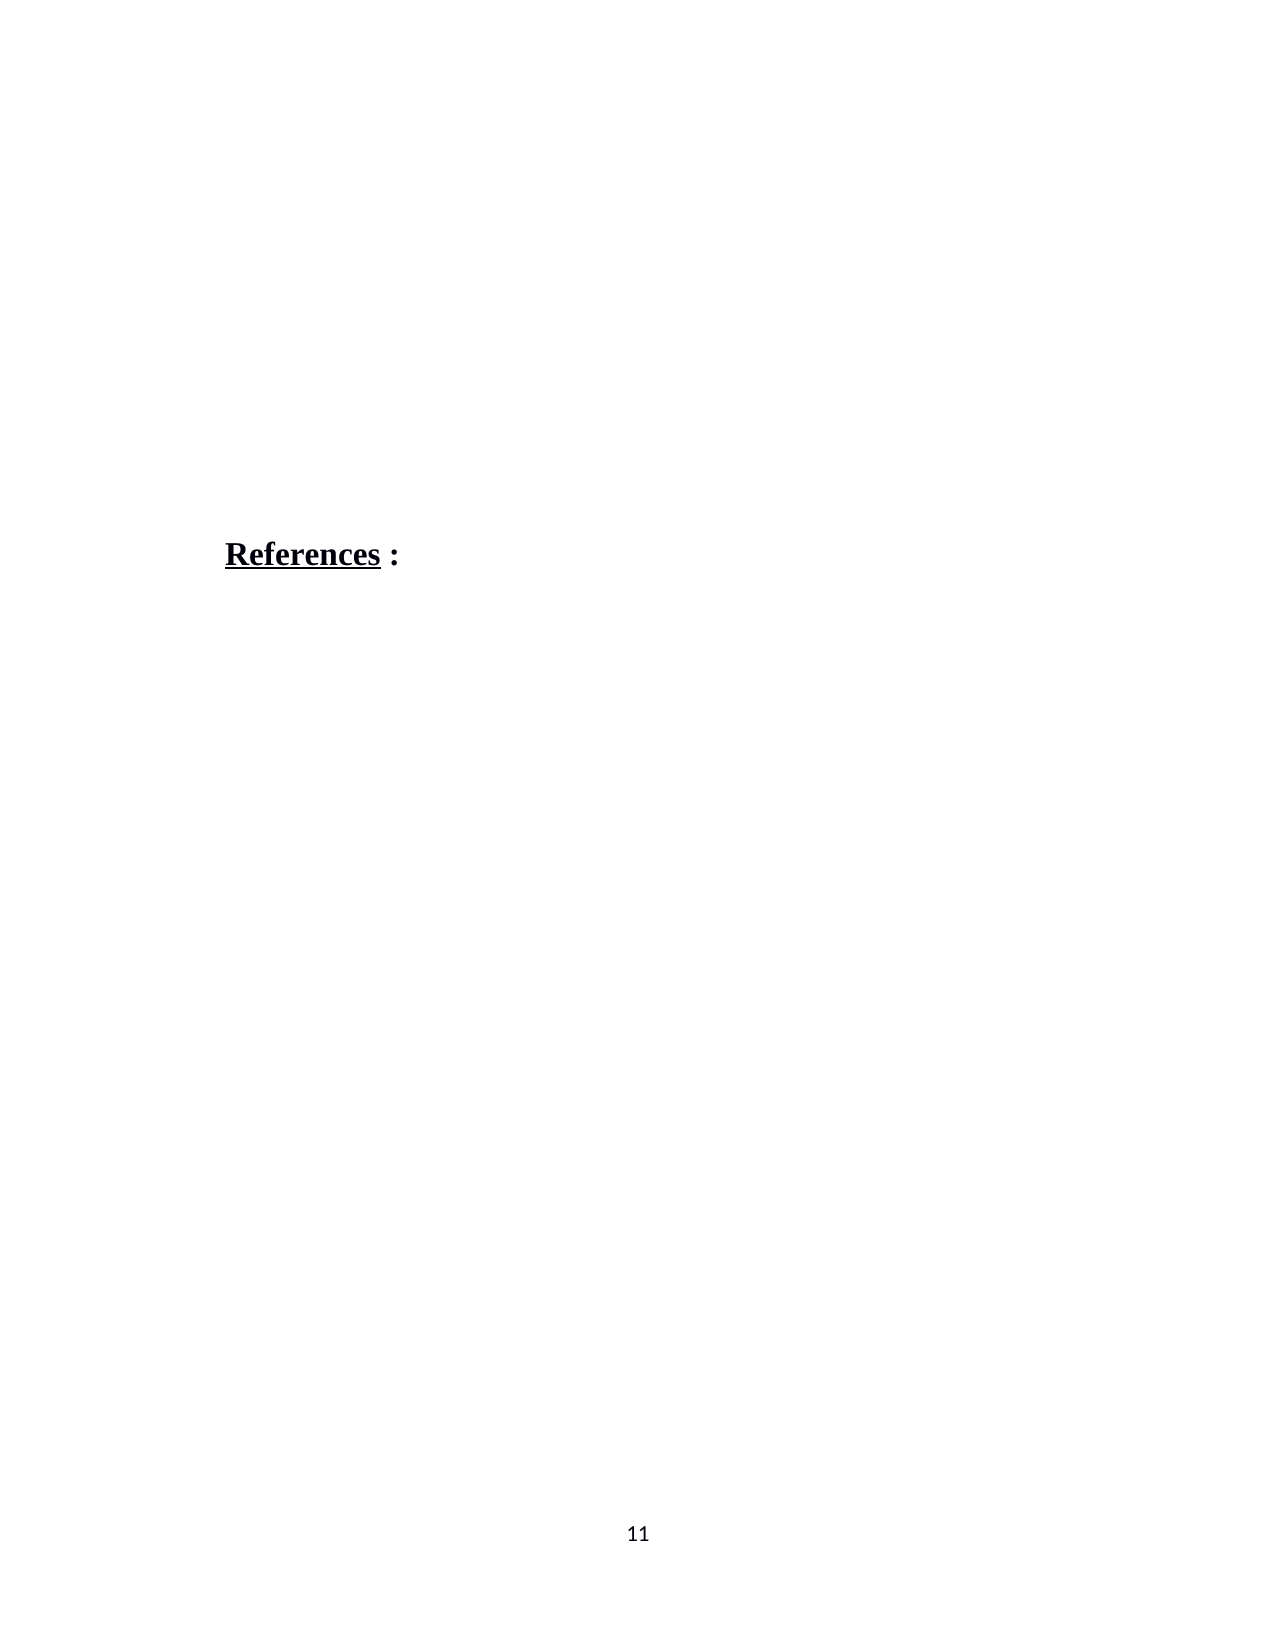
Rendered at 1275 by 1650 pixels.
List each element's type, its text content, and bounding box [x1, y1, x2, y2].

text References : [150, 534, 1125, 572]
